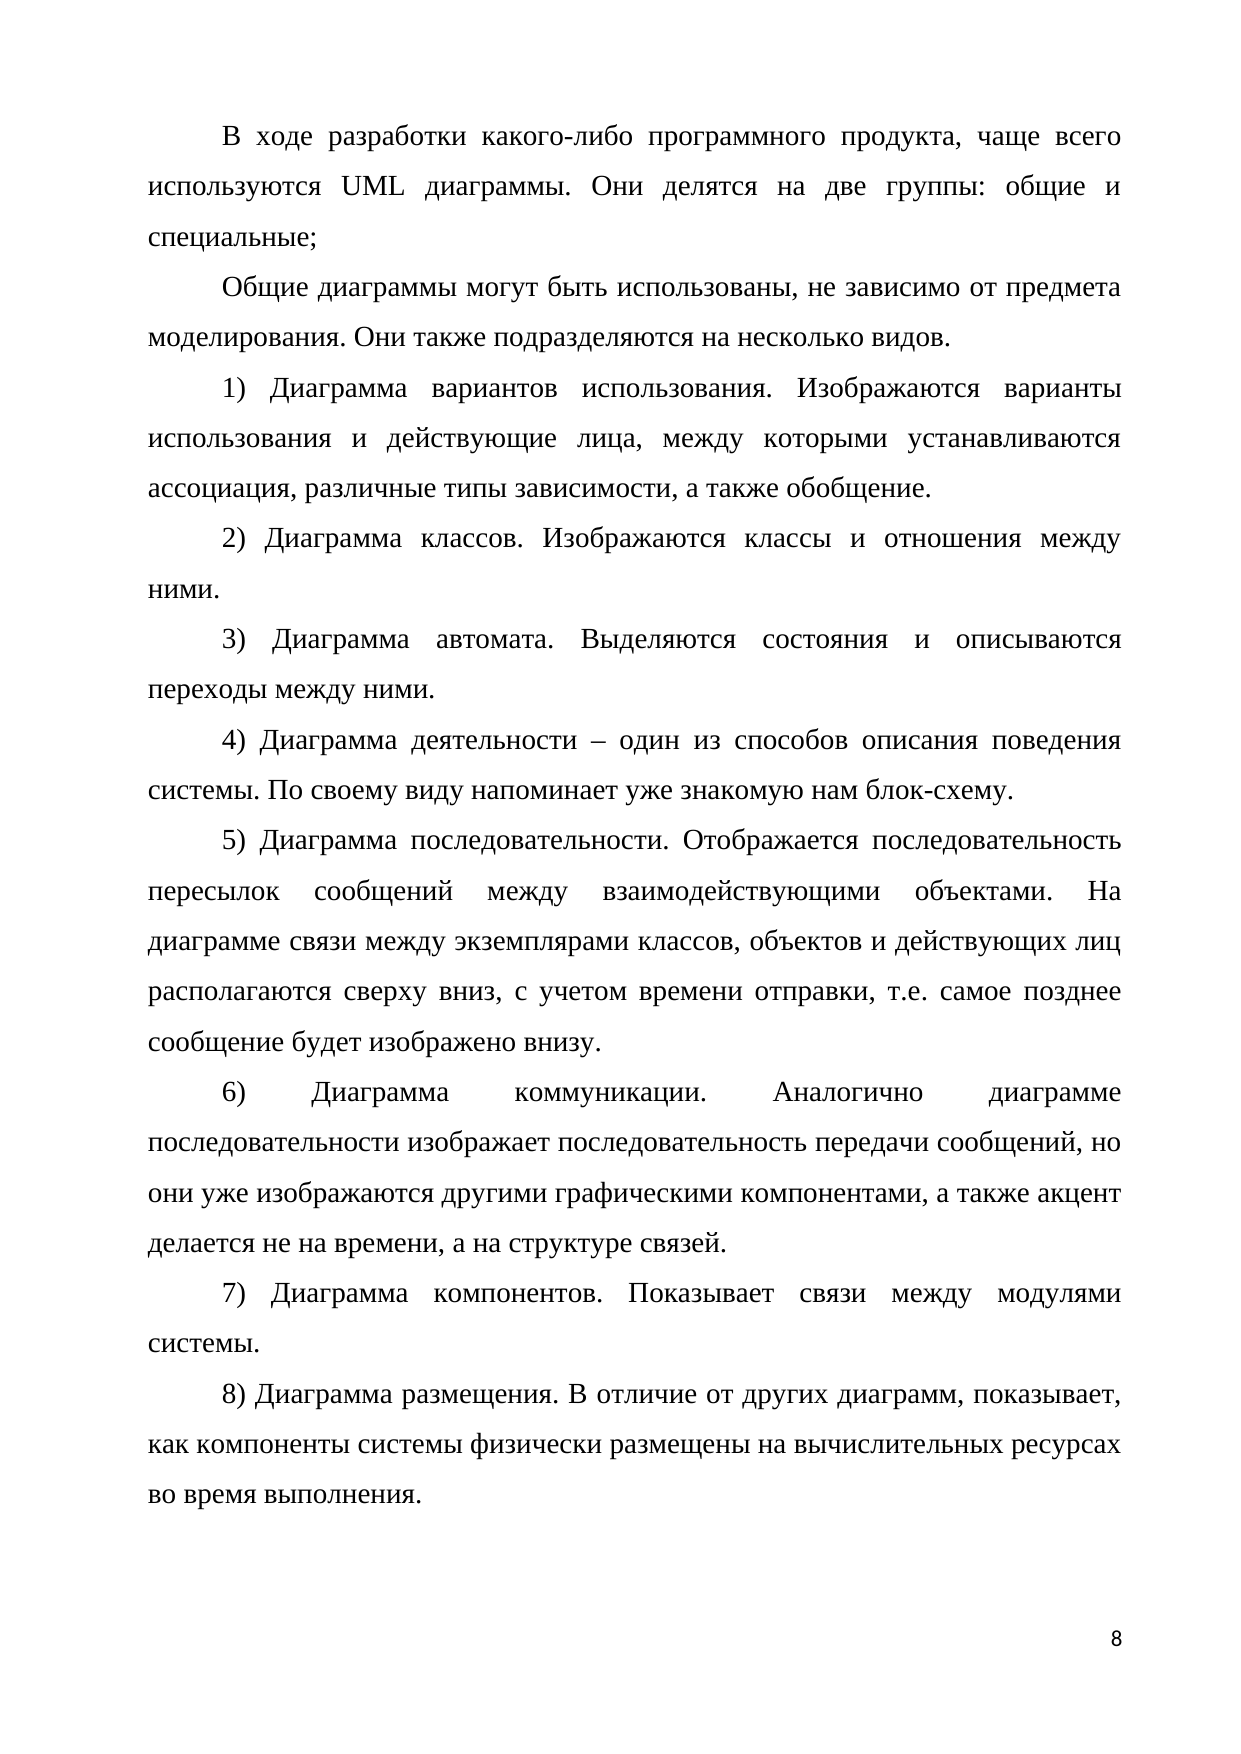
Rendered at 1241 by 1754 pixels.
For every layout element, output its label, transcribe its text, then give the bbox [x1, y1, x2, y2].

text 7) Диаграмма компонентов. Показывает связи между модулями системы. [148, 1275, 1122, 1359]
text 3) Диаграмма автомата. Выделяются состояния и описываются переходы между ними. [148, 621, 1122, 705]
text 8) Диаграмма размещения. В отличие от других диаграмм, показывает, как компоненты системы физически размещены на вычислительных ресурсах во время выполнения. [148, 1376, 1122, 1510]
text 2) Диаграмма классов. Изображаются классы и отношения между ними. [148, 521, 1122, 604]
text 6) Диаграмма коммуникации. Аналогично диаграмме последовательности изображает последовательность передачи сообщений, но они уже изображаются другими графическими компонентами, а также акцент делается не на времени, а на структуре связей. [148, 1074, 1122, 1258]
text В ходе разработки какого-либо программного продукта, чаще всего используются UML диаграммы. Они делятся на две группы: общие и специальные; [148, 118, 1122, 252]
text 4) Диаграмма деятельности – один из способов описания поведения системы. По своему виду напоминает уже знакомую нам блок-схему. [148, 722, 1122, 806]
text 1) Диаграмма вариантов использования. Изображаются варианты использования и действующие лица, между которыми устанавливаются ассоциация, различные типы зависимости, а также обобщение. [148, 370, 1122, 504]
text 5) Диаграмма последовательности. Отображается последовательность пересылок сообщений между взаимодействующими объектами. На диаграмме связи между экземплярами классов, объектов и действующих лиц располагаются сверху вниз, с учетом времени отправки, т.е. самое позднее сообщение будет изображено внизу. [148, 822, 1122, 1057]
text Общие диаграммы могут быть использованы, не зависимо от предмета моделирования. Они также подразделяются на несколько видов. [148, 269, 1122, 353]
